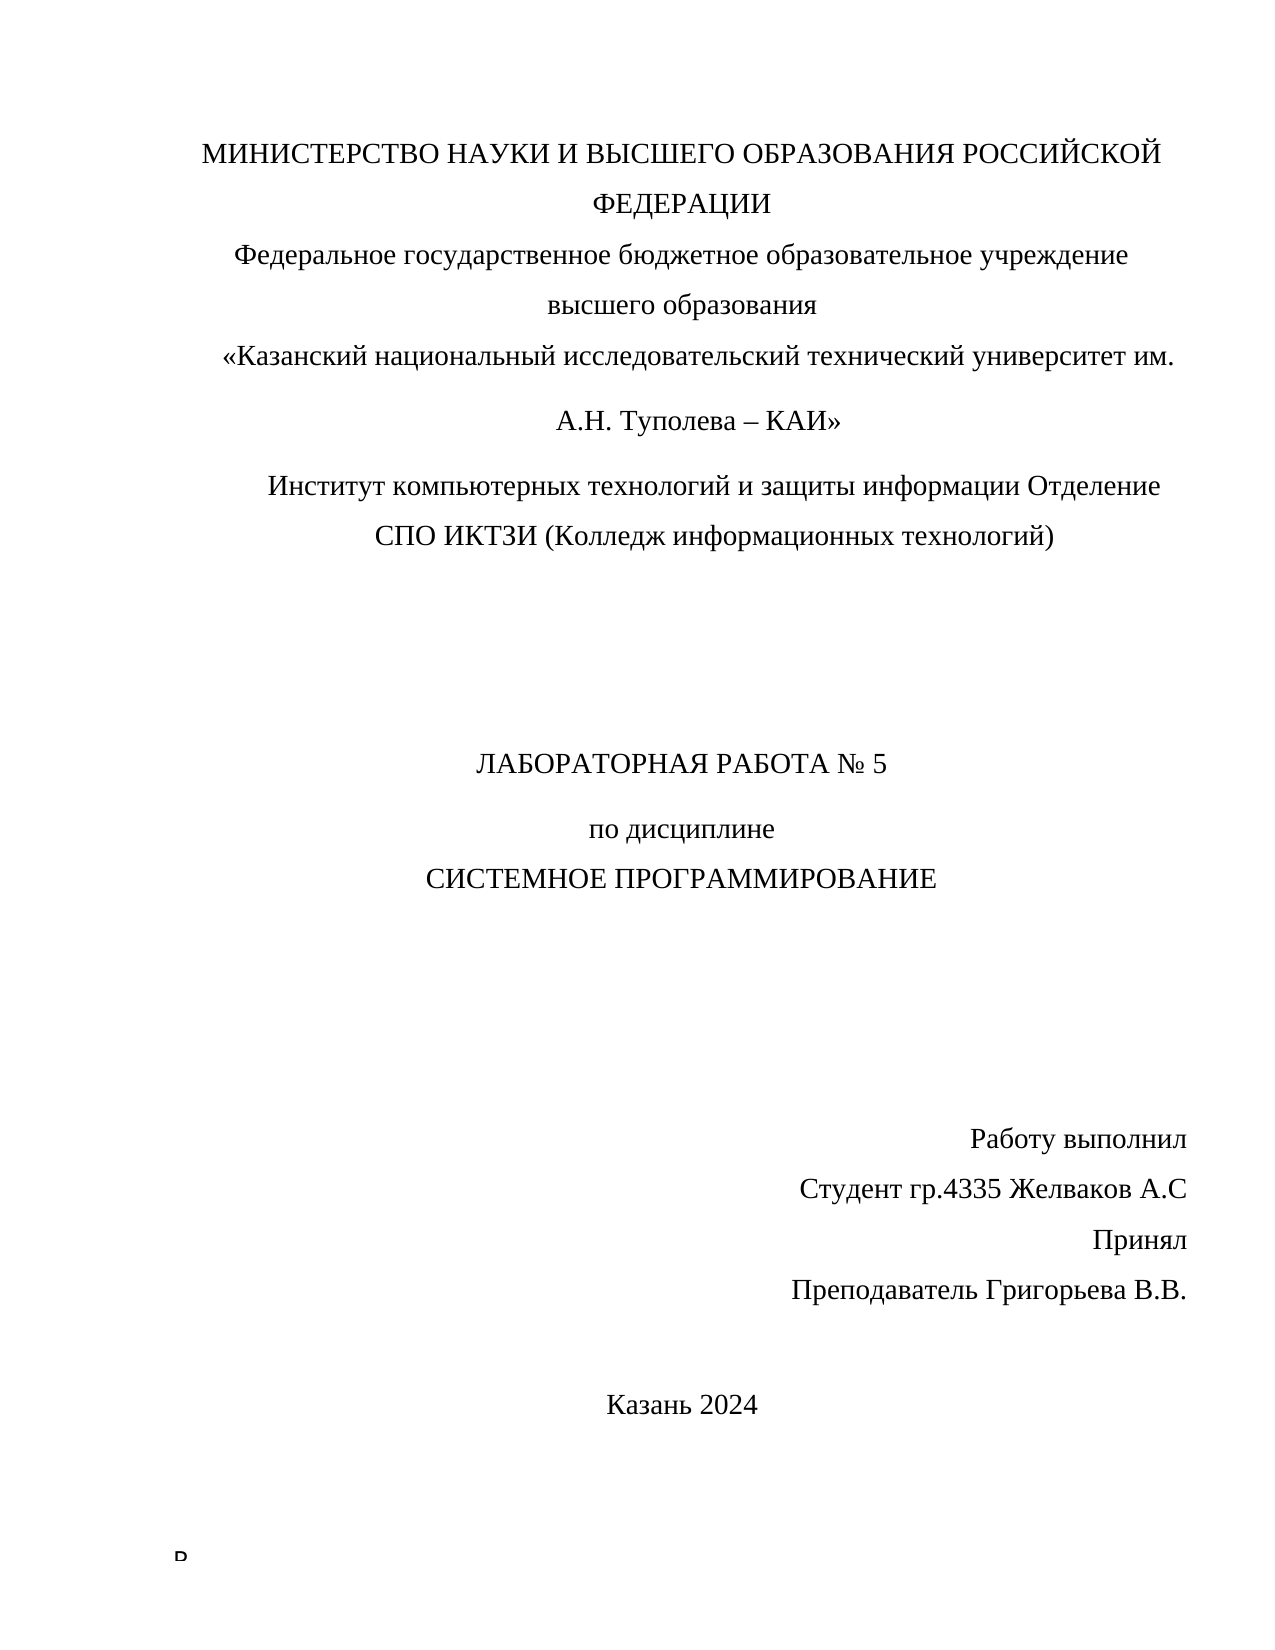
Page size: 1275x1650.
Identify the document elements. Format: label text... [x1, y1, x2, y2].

text Принял Преподаватель Григорьева В.В. [791, 1222, 1187, 1306]
text Федеральное государственное бюджетное образовательное учреждение высшего образования [234, 237, 1200, 321]
text МИНИСТЕРСТВО НАУКИ И ВЫСШЕГО ОБРАЗОВАНИЯ РОССИЙСКОЙ ФЕДЕРАЦИИ [167, 136, 1197, 220]
text А.Н. Туполева – КАИ» [197, 403, 1200, 436]
text Казань 2024 [232, 1387, 1131, 1421]
text по дисциплине СИСТЕМНОЕ ПРОГРАММИРОВАНИЕ [426, 811, 938, 895]
text ЛАБОРАТОРНАЯ РАБОТА № 5 [232, 746, 1131, 780]
text «Казанский национальный исследовательский технический университет им. [222, 338, 1200, 371]
text Работу выполнил Студент гр.4335 Желваков А.С [774, 1121, 1187, 1205]
text Институт компьютерных технологий и защиты информации Отделение СПО ИКТЗИ (Колледж информационных технологий) [267, 468, 1200, 552]
